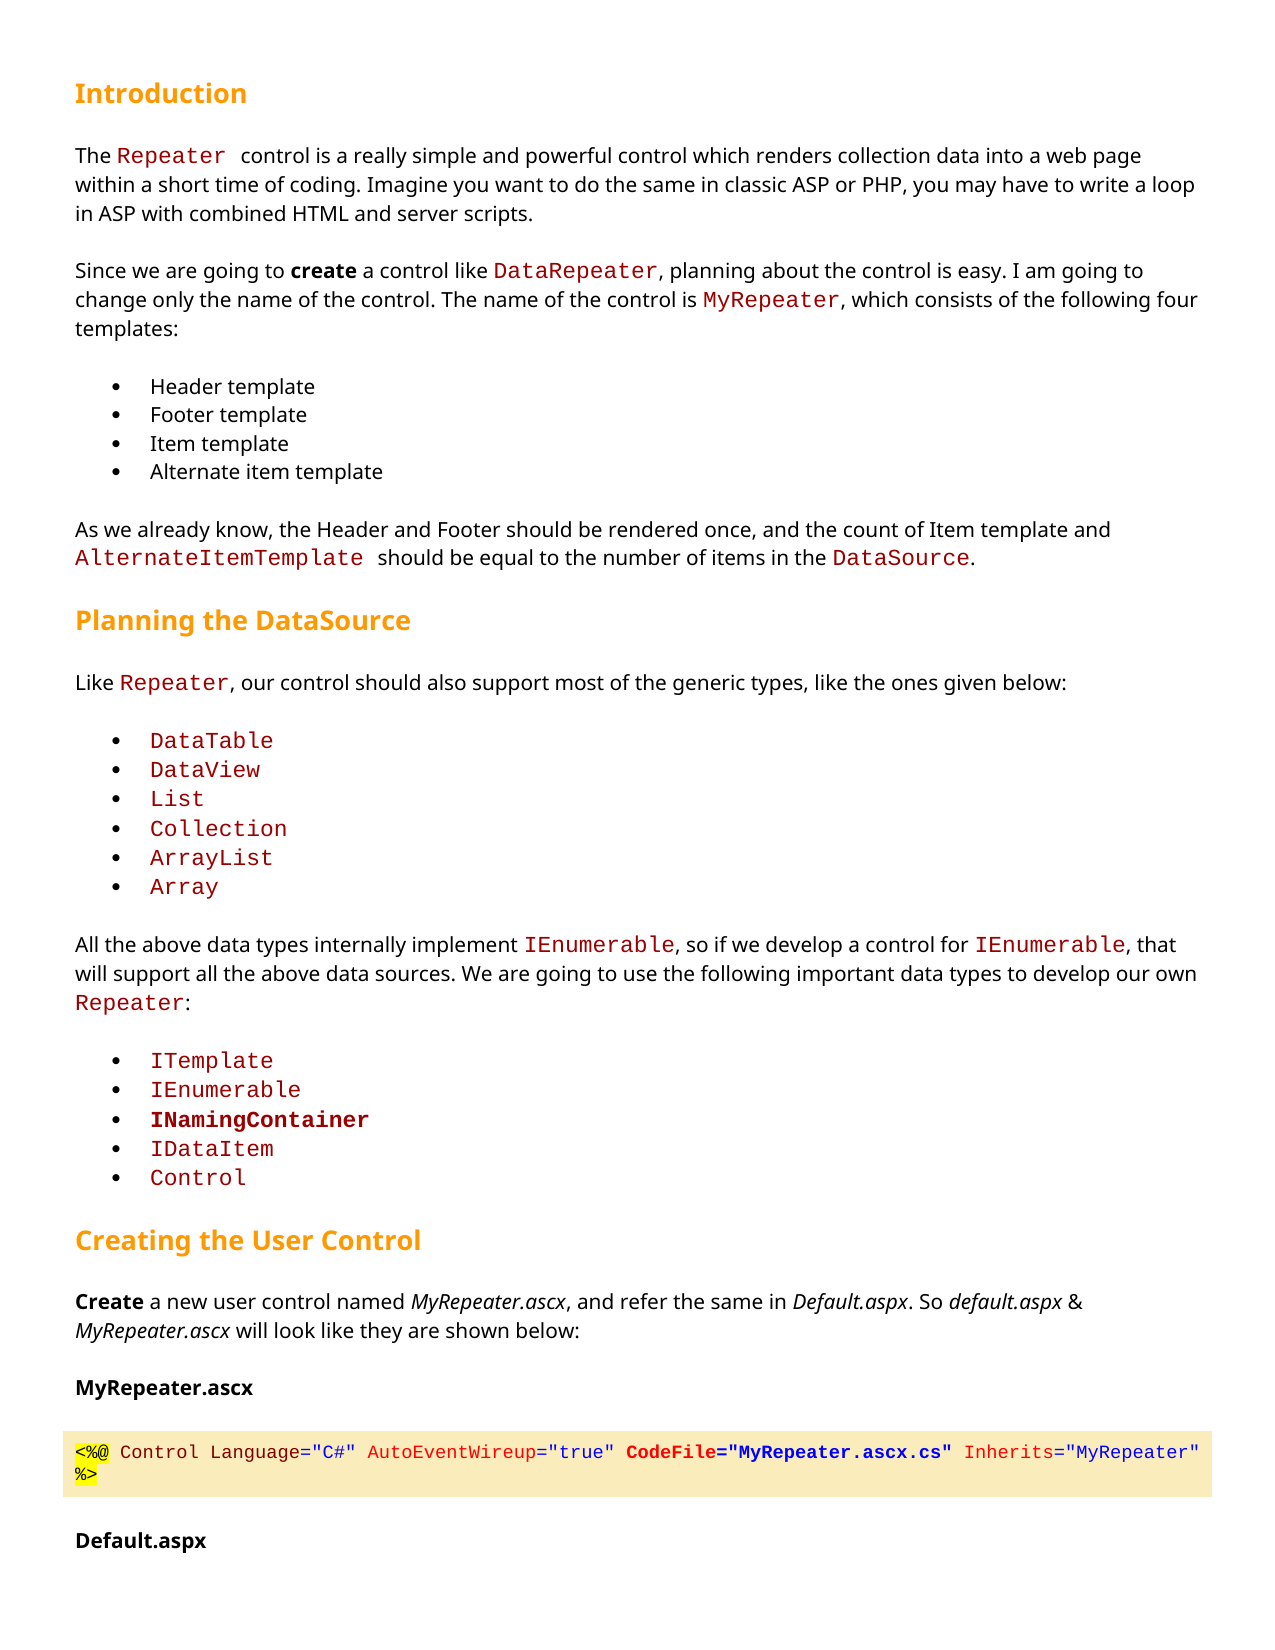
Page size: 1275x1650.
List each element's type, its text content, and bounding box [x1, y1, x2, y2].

text <%@ Control Language="C#" AutoEventWireup="true" CodeFile="MyRepeater.ascx.cs" Inherits="MyRepeater" %> [65, 1433, 1210, 1496]
text As we already know, the Header and Footer should be rendered once, and the count of Item template and AlternateItemTemplate should be equal to the number of items in the DataSource. [75, 515, 1200, 573]
text MyRepeater.ascx [75, 1373, 1200, 1402]
list ITemplate [112, 1046, 1200, 1076]
list List [112, 784, 1200, 814]
text Like Repeater, our control should also support most of the generic types, like the ones given below: [75, 668, 1200, 697]
list INamingContainer [112, 1105, 1200, 1134]
text Creating the User Control [75, 1221, 1200, 1258]
list Header template [112, 372, 1200, 401]
list ArrayList [112, 843, 1200, 872]
text Introduction [75, 75, 1200, 112]
list Array [112, 872, 1200, 901]
text Since we are going to create a control like DataRepeater, planning about the control is easy. I am going to change only the name of the control. The name of the control is MyRepeater, which consists of the following four templates: [75, 256, 1200, 343]
list Footer template [112, 401, 1200, 429]
text Planning the DataSource [75, 602, 1200, 639]
list Alternate item template [112, 457, 1200, 486]
list IEnumerable [112, 1076, 1200, 1105]
list Collection [112, 814, 1200, 843]
text All the above data types internally implement IEnumerable, so if we develop a control for IEnumerable, that will support all the above data sources. We are going to use the following important data types to develop our own Repeater: [75, 930, 1200, 1017]
text Create a new user control named MyRepeater.ascx, and refer the same in Default.aspx. So default.aspx & MyRepeater.ascx will look like they are shown below: [75, 1287, 1200, 1344]
list Item template [112, 429, 1200, 457]
list DataTable [112, 726, 1200, 755]
text The Repeater control is a really simple and powerful control which renders collection data into a web page within a short time of coding. Imagine you want to do the same in classic ASP or PHP, you may have to write a loop in ASP with combined HTML and server scripts. [75, 141, 1200, 227]
text Default.aspx [75, 1527, 1200, 1555]
list Control [112, 1163, 1200, 1192]
list IDataItem [112, 1134, 1200, 1163]
list DataView [112, 755, 1200, 784]
